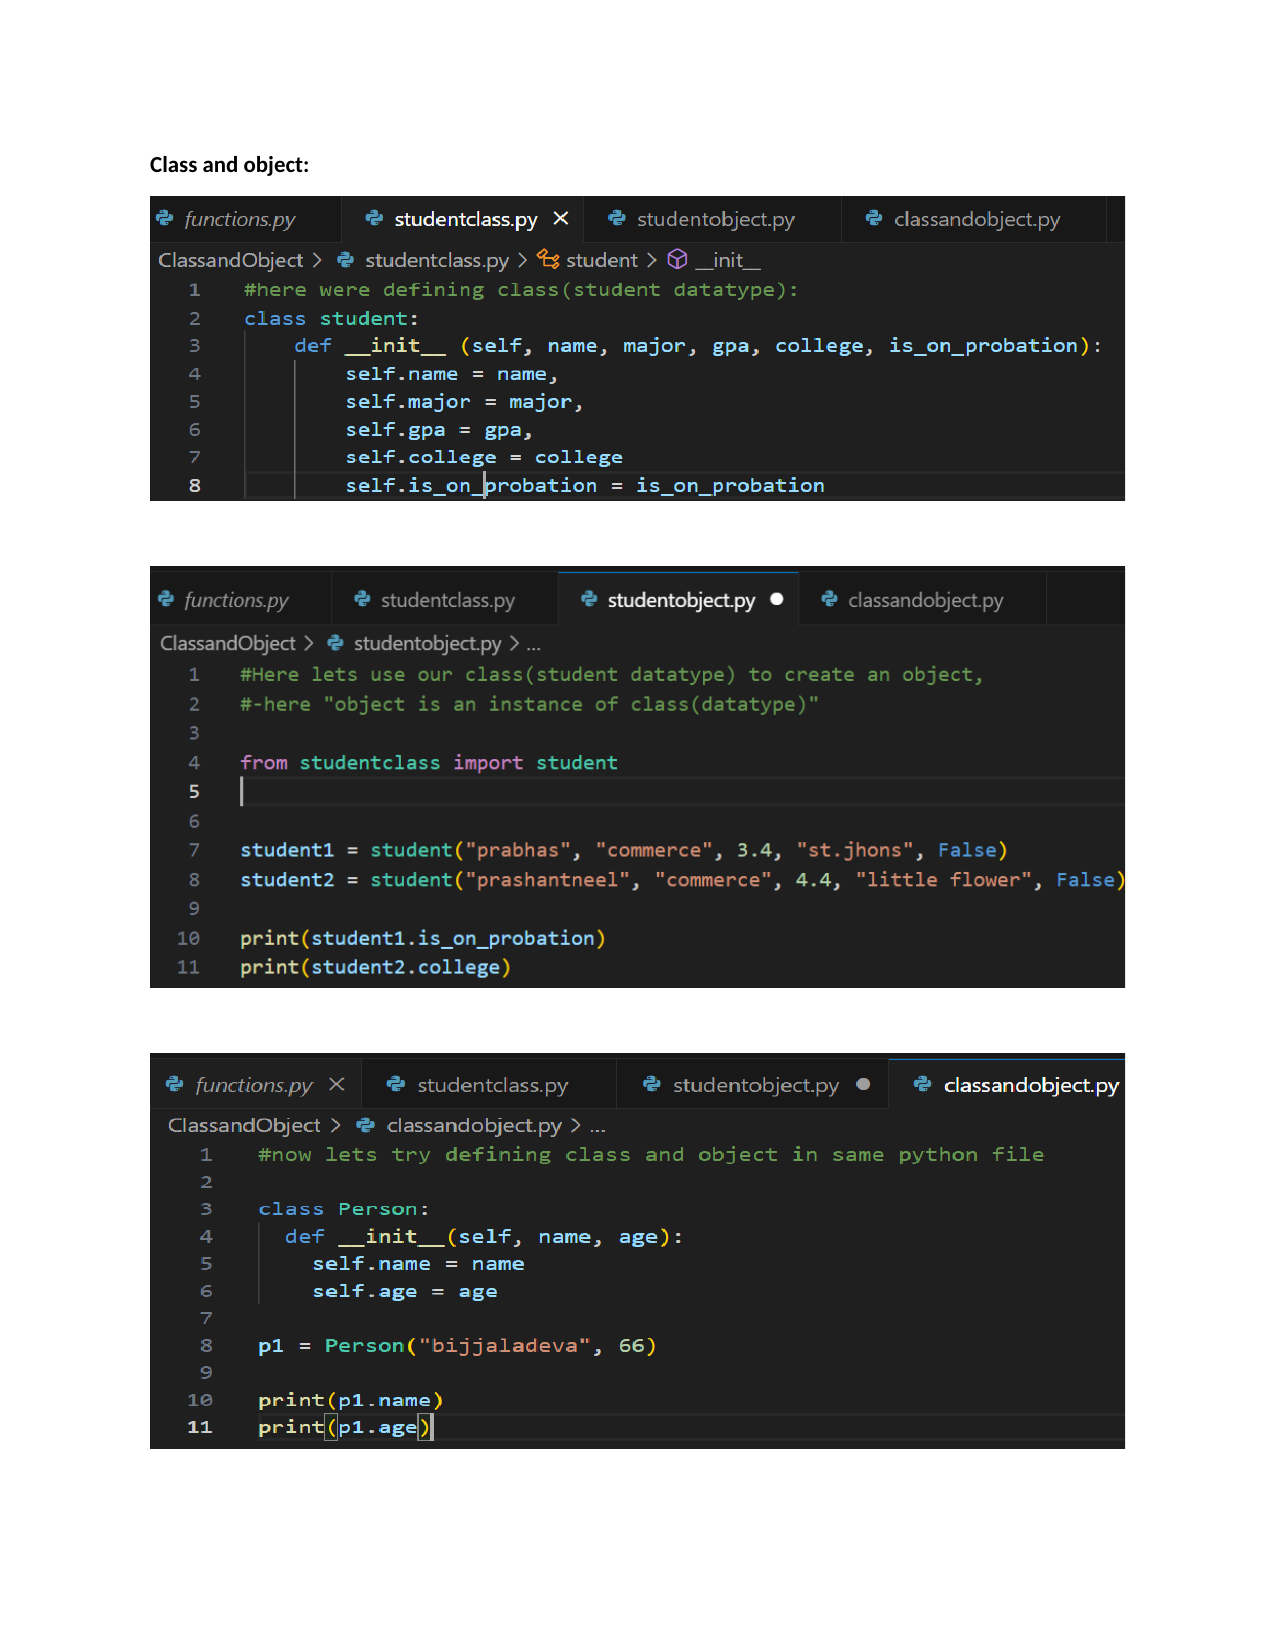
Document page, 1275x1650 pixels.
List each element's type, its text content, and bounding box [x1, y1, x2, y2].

picture [150, 1053, 1125, 1449]
picture [150, 196, 1125, 501]
picture [150, 566, 1125, 988]
text Class and object: [150, 150, 1125, 178]
